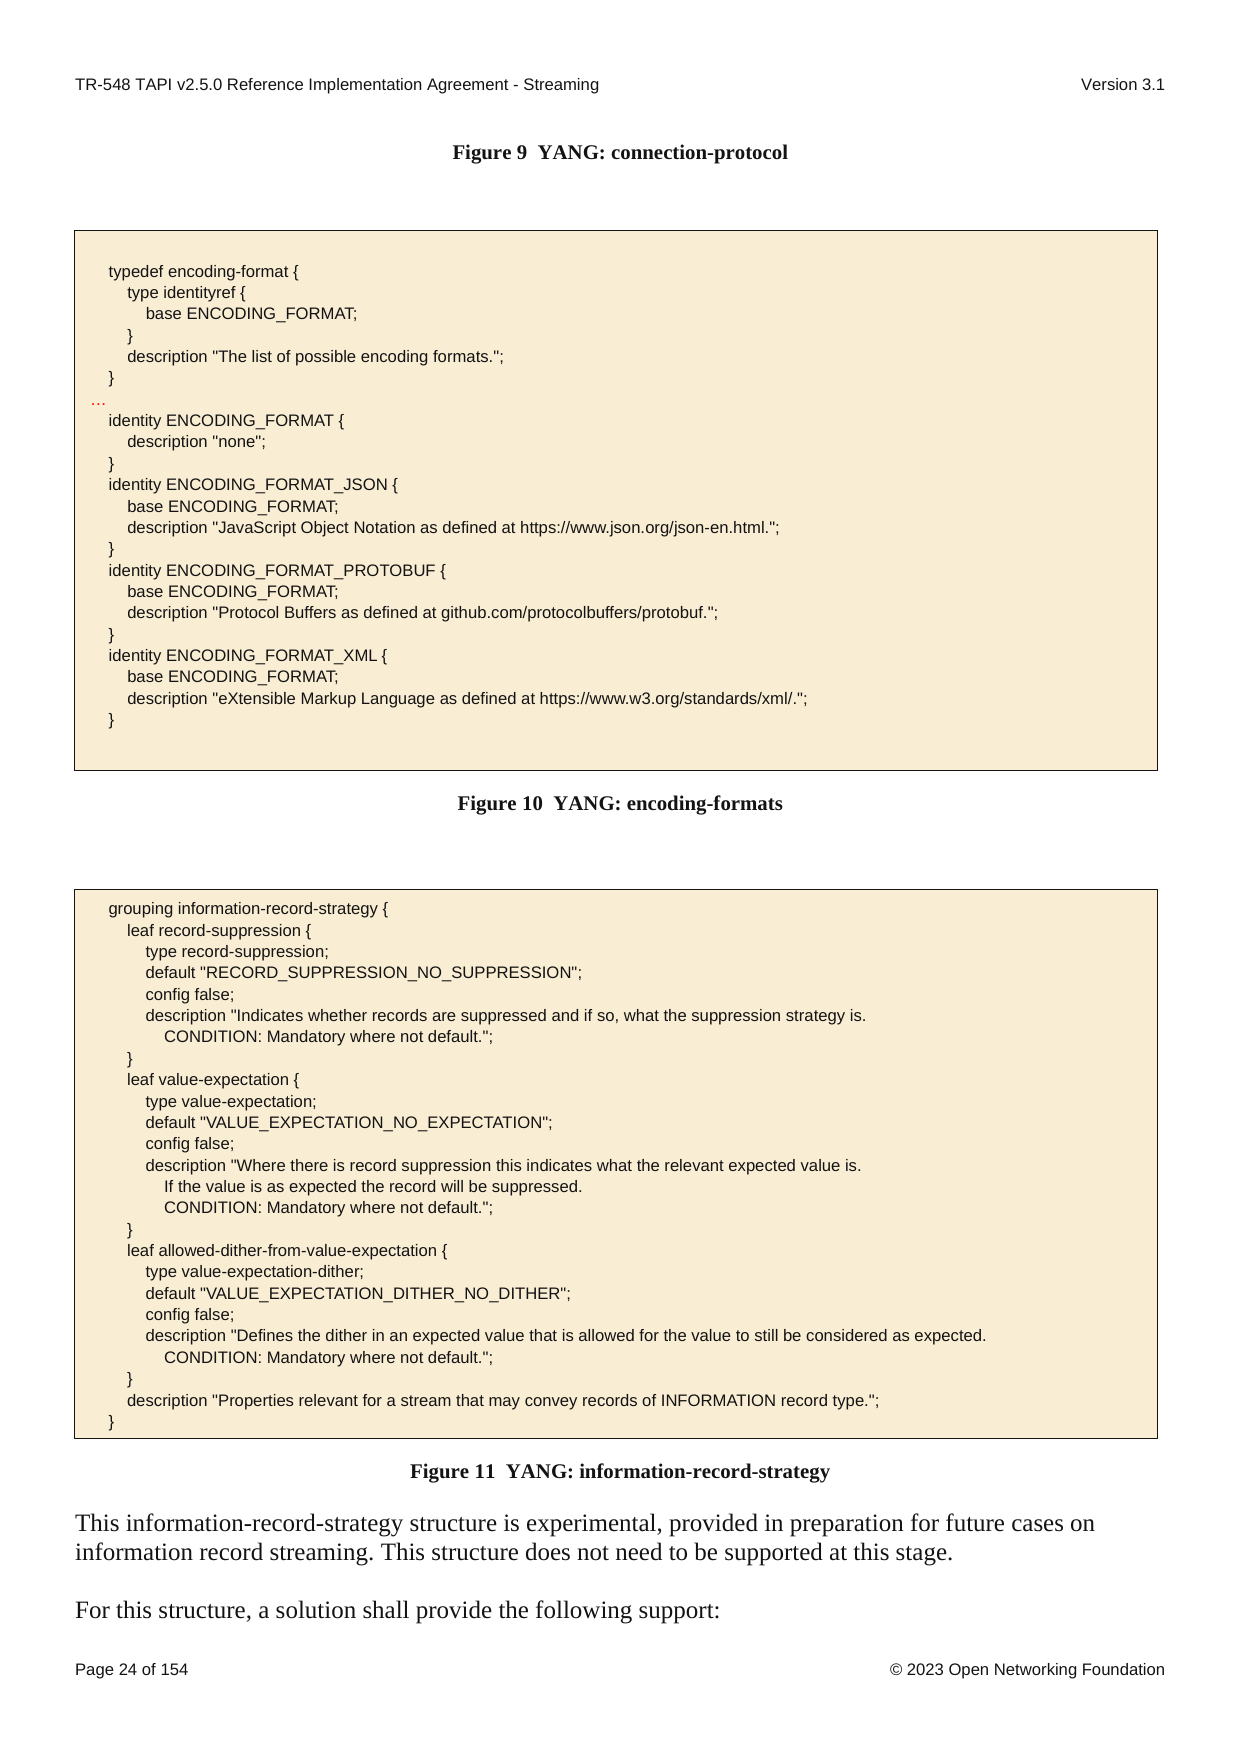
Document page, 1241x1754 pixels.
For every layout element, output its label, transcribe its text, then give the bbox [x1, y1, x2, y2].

text This information-record-strategy structure is experimental, provided in preparation for future cases on information record streaming. This structure does not need to be supported at this stage. [75, 1508, 1165, 1566]
text Figure 10 YANG: encoding-formats [75, 234, 1165, 815]
text Figure 11 YANG: information-record-strategy [75, 885, 1165, 1483]
text Figure 9 YANG: connection-protocol [75, 139, 1165, 164]
text For this structure, a solution shall provide the following support: [75, 1595, 1165, 1624]
